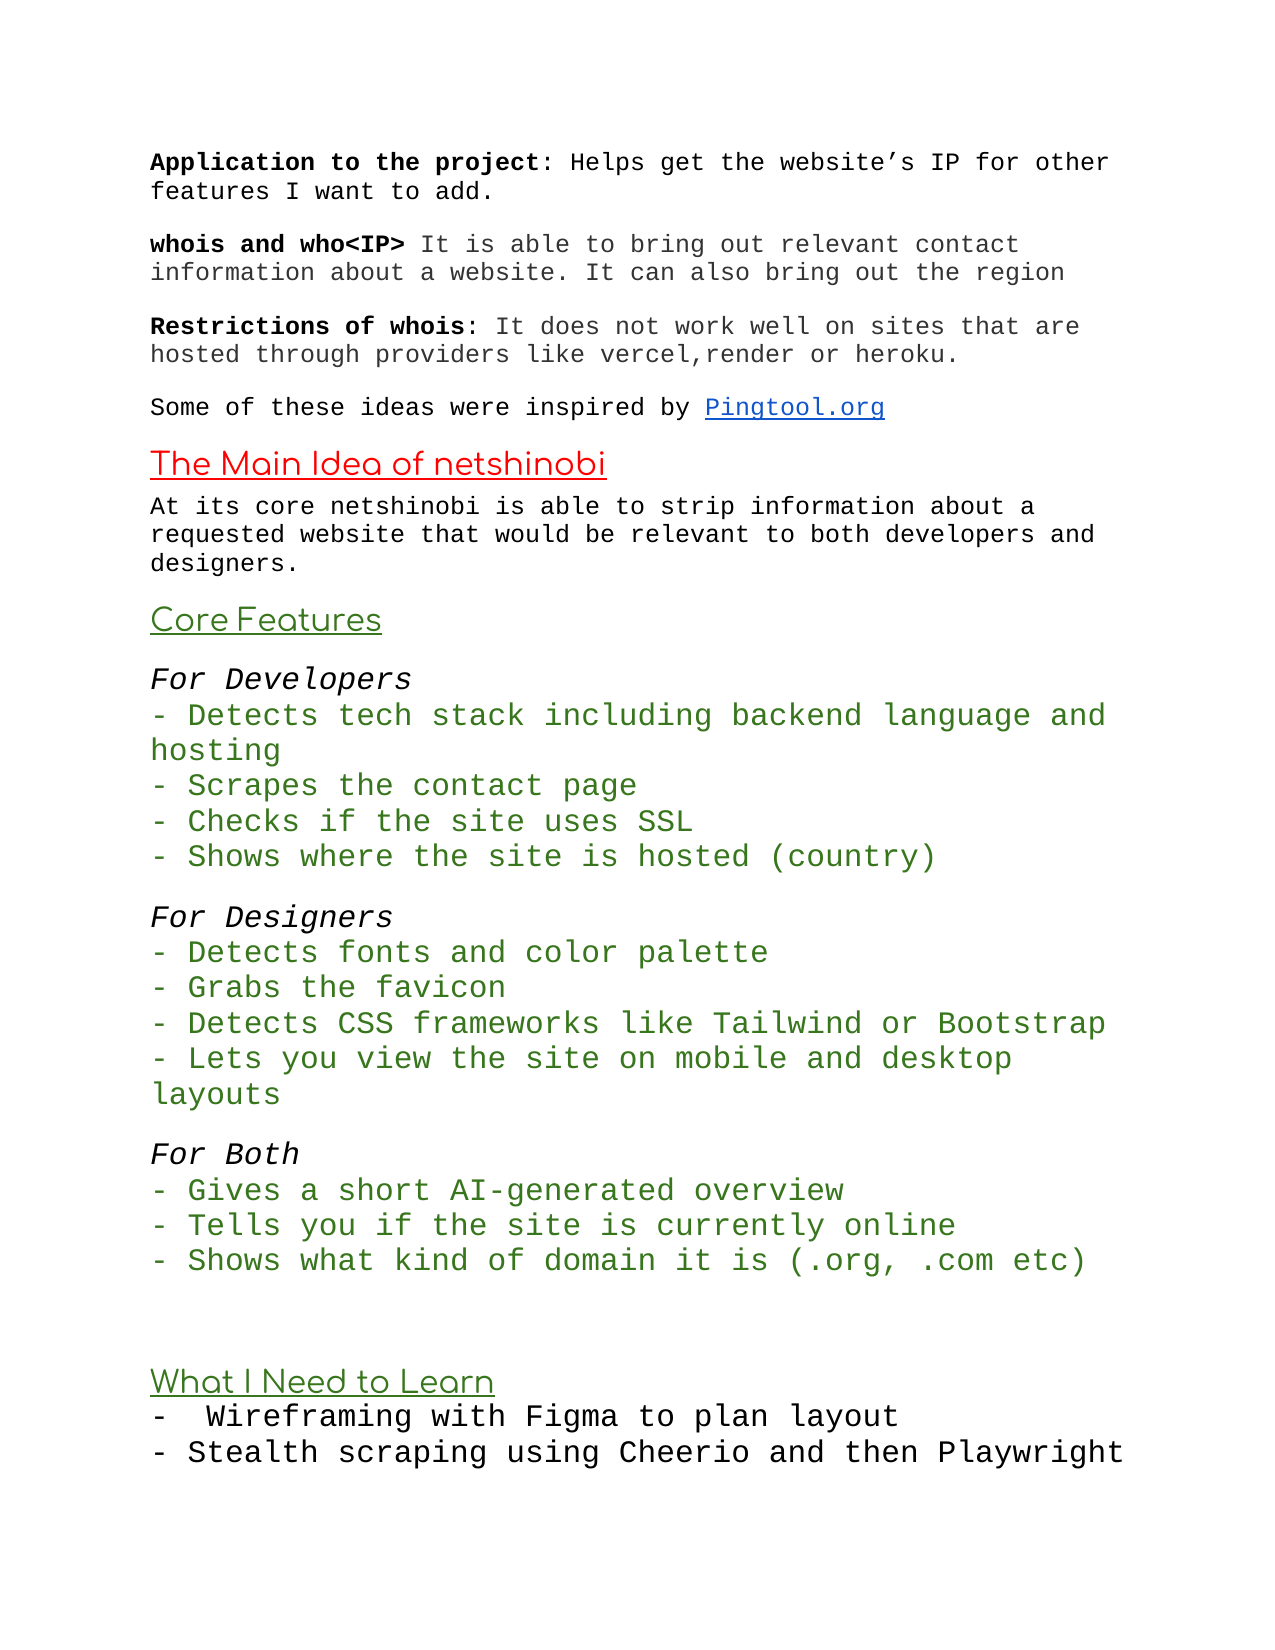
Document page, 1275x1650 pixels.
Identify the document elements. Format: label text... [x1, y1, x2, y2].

text whois and who<IP> It is able to bring out relevant contact information about a website. It can also bring out the region [150, 232, 1125, 288]
text Some of these ideas were inspired by Pingtool.org [150, 395, 1125, 423]
text At its core netshinobi is able to strip information about a requested website that would be relevant to both developers and designers. [150, 494, 1125, 579]
text The Main Idea of netshinobi [150, 448, 1125, 483]
text Core Features [150, 604, 1125, 638]
text For Developers - Detects tech stack including backend language and hosting - Scrapes the contact page - Checks if the site uses SSL - Shows where the site is hosted (country) [150, 663, 1125, 876]
text Restrictions of whois: It does not work well on sites that are hosted through providers like vercel,render or heroku. [960, 313, 1125, 370]
text Restrictions of whois: It does not work well on sites that are hosted through providers like vercel,render or heroku. [150, 313, 495, 342]
text For Both - Gives a short AI-generated overview - Tells you if the site is currently online - Shows what kind of domain it is (.org, .com etc) [150, 1138, 1125, 1280]
text For Designers - Detects fonts and color palette - Grabs the favicon - Detects CSS frameworks like Tailwind or Bootstrap - Lets you view the site on mobile and desktop layouts [150, 901, 1125, 1113]
text Application to the project: Helps get the website’s IP for other features I want to add. [150, 150, 1125, 207]
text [150, 1366, 1125, 1471]
